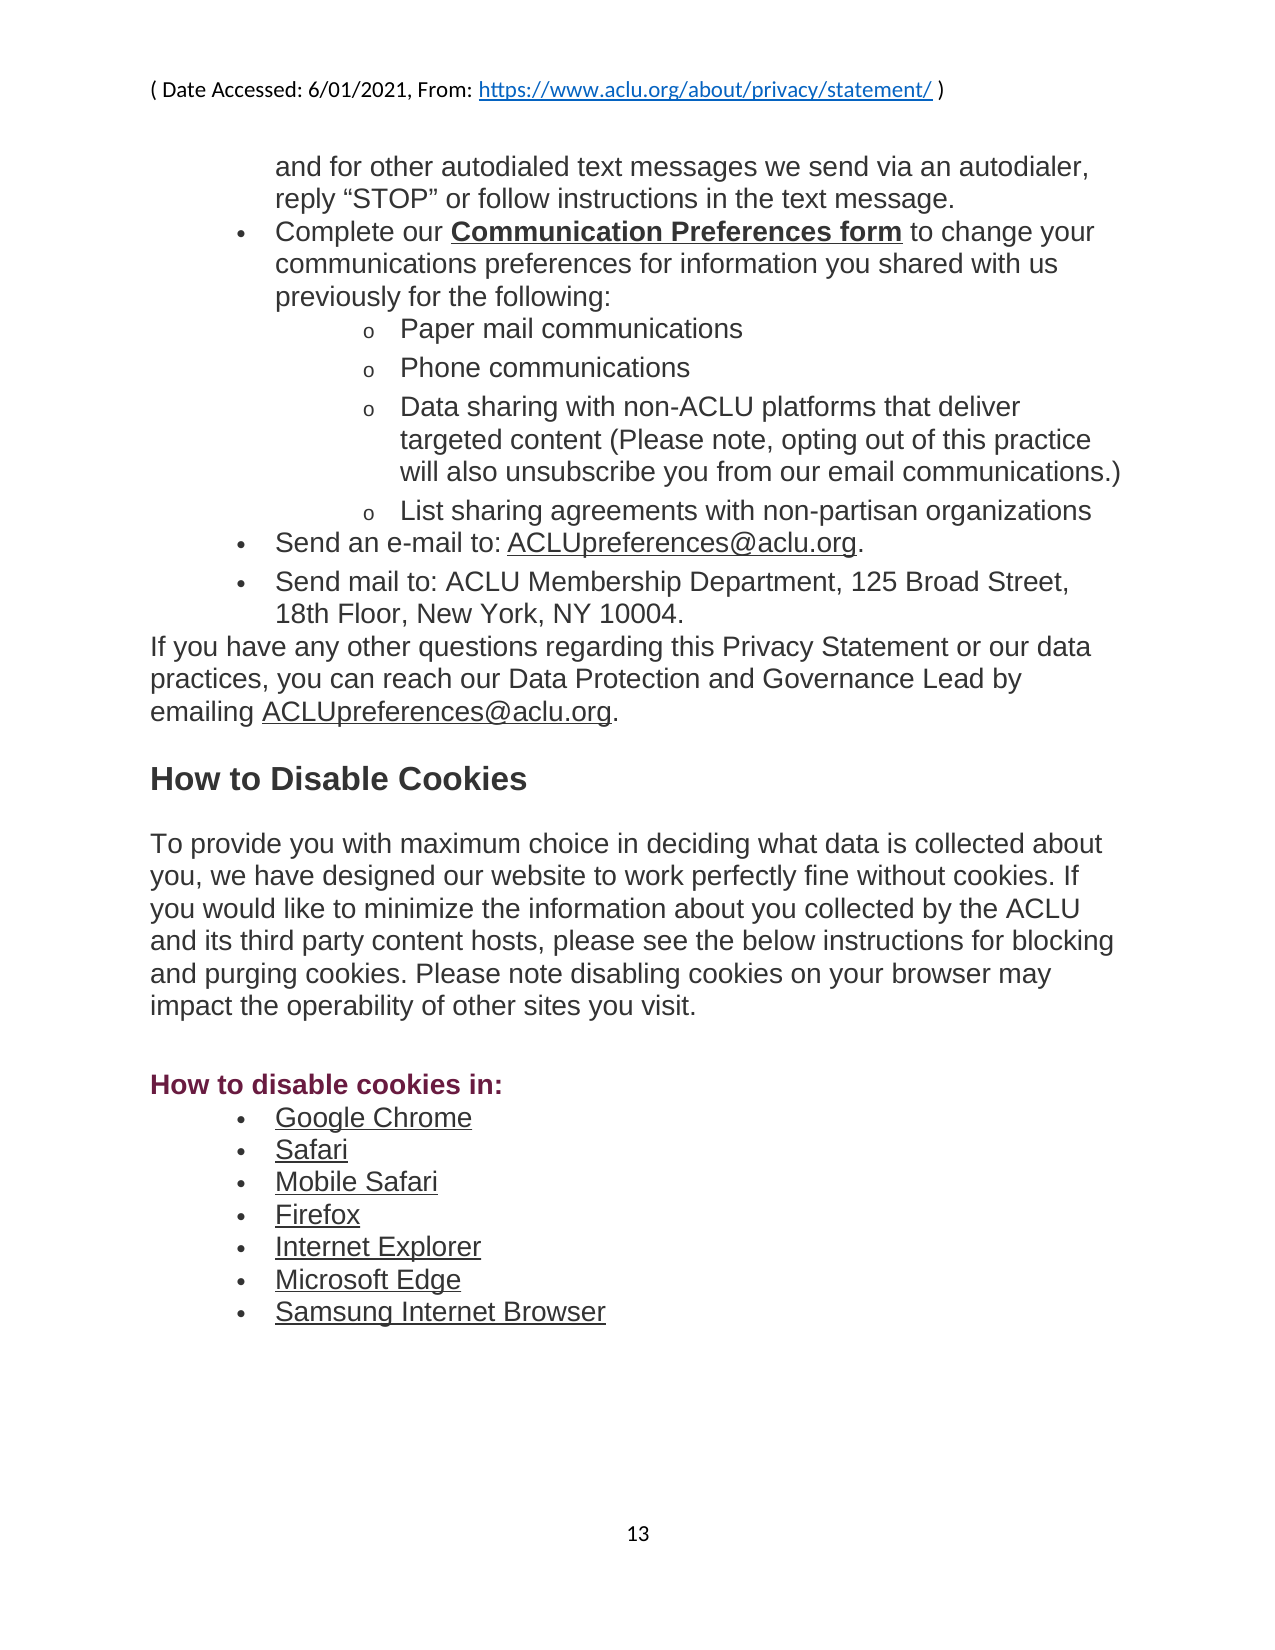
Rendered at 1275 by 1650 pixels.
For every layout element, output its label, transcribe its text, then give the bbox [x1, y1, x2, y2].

list Send an e-mail to: ACLUpreferences@aclu.org. [237, 526, 1125, 559]
list Mobile Safari [237, 1165, 1125, 1198]
list List sharing agreements with non-partisan organizations [362, 494, 1125, 526]
list Complete our Communication Preferences form to change your communications preferences for information you shared with us previously for the following: [237, 215, 1125, 312]
list Microsoft Edge [237, 1263, 1125, 1295]
list Firefox [237, 1198, 1125, 1230]
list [237, 150, 1125, 215]
list Google Chrome [237, 1101, 1125, 1133]
list Internet Explorer [237, 1230, 1125, 1263]
list Send mail to: ACLU Membership Department, 125 Broad Street, 18th Floor, New York, NY 10004. [237, 565, 1125, 630]
text If you have any other questions regarding this Privacy Statement or our data practices, you can reach our Data Protection and Governance Lead by emailing ACLUpreferences@aclu.org. [150, 630, 1125, 727]
list Data sharing with non-ACLU platforms that deliver targeted content (Please note, opting out of this practice will also unsubscribe you from our email communications.) [362, 390, 1125, 487]
list Safari [237, 1133, 1125, 1165]
list Phone communications [362, 351, 1125, 384]
text How to disable cookies in: [150, 1068, 1125, 1101]
text To provide you with maximum choice in deciding what data is collected about you, we have designed our website to work perfectly fine without cookies. If you would like to minimize the information about you collected by the ACLU and its third party content hosts, please see the below instructions for blocking and purging cookies. Please note disabling cookies on your browser may impact the operability of other sites you visit. [150, 827, 1125, 1021]
list Samsung Internet Browser [237, 1295, 1125, 1327]
text How to Disable Cookies [150, 759, 1125, 798]
list Paper mail communications [362, 312, 1125, 345]
